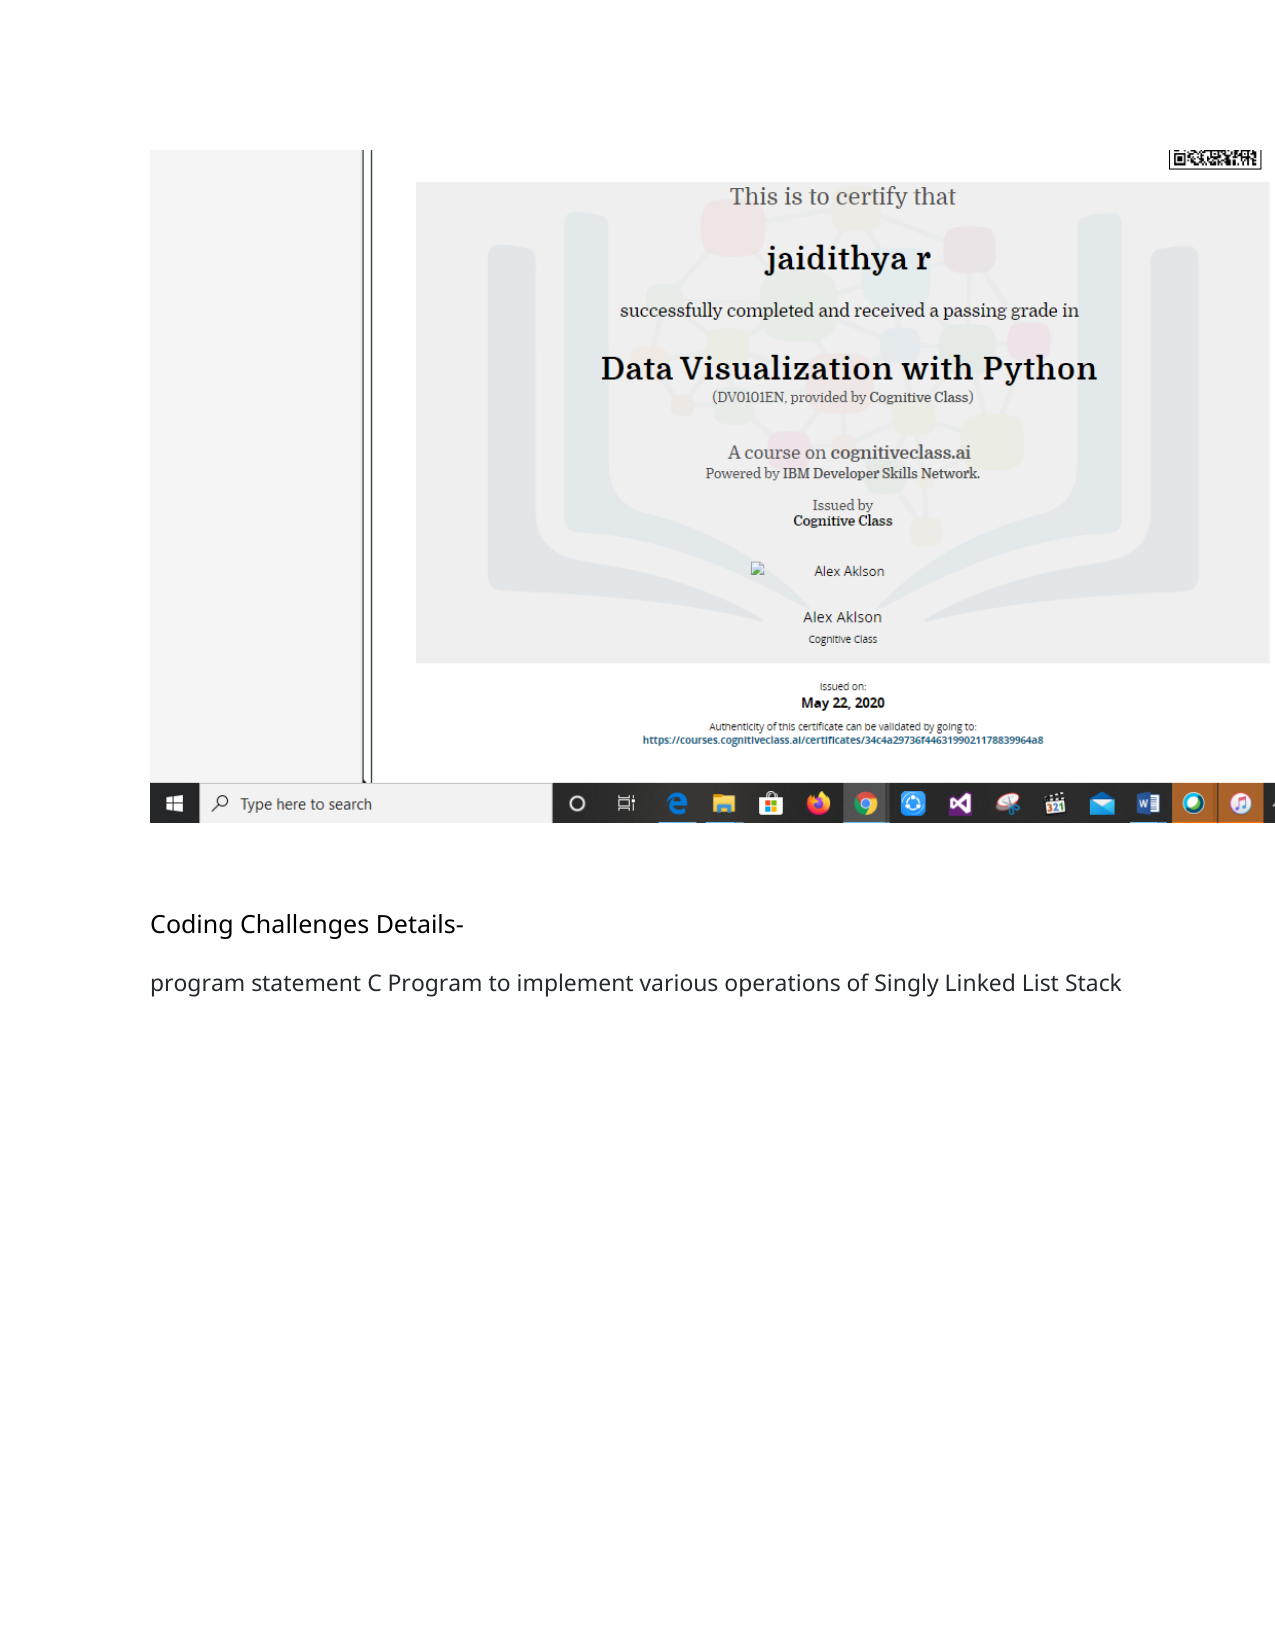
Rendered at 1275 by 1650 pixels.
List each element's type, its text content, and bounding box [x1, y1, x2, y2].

picture [150, 150, 1275, 823]
text Coding Challenges Details- [150, 907, 1125, 941]
